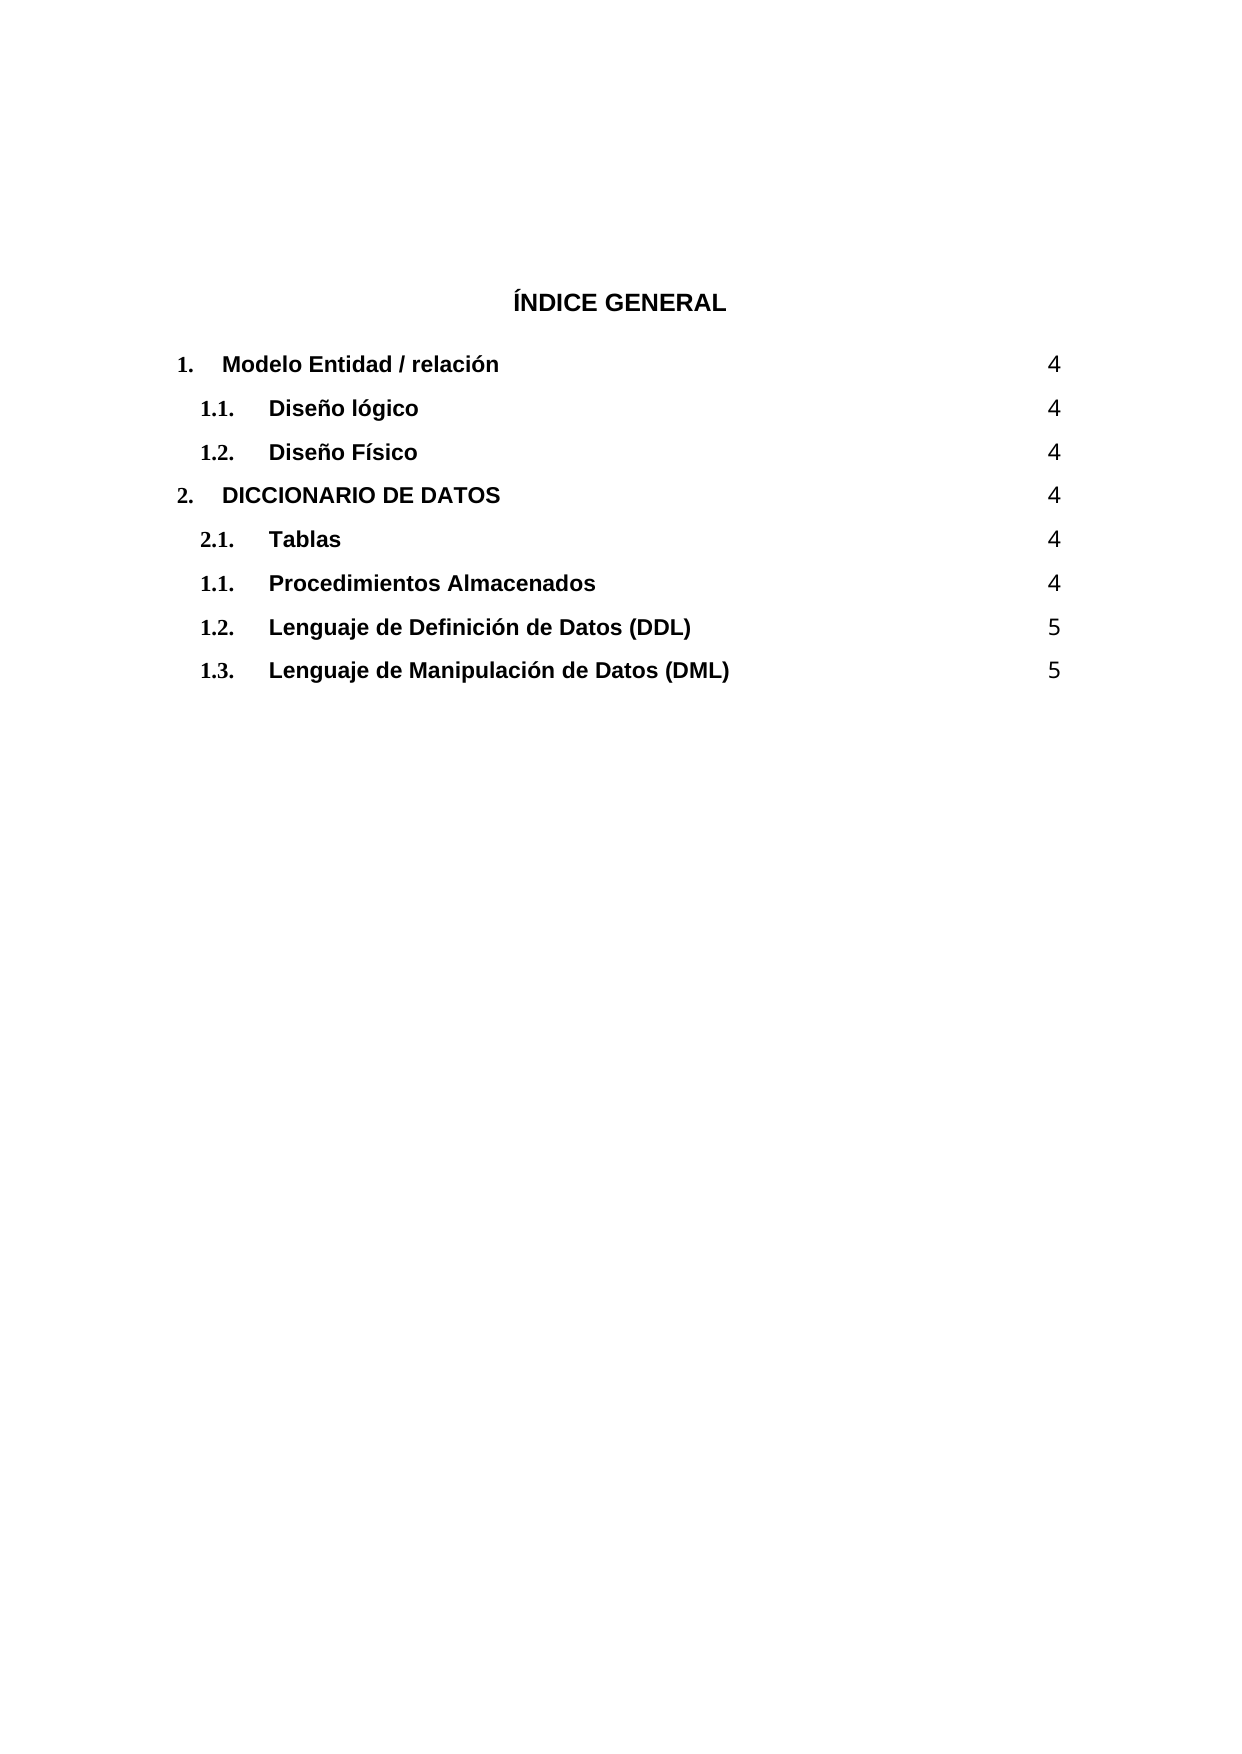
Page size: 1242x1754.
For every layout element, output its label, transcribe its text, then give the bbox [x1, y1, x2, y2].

text ÍNDICE GENERAL [331, 288, 909, 317]
